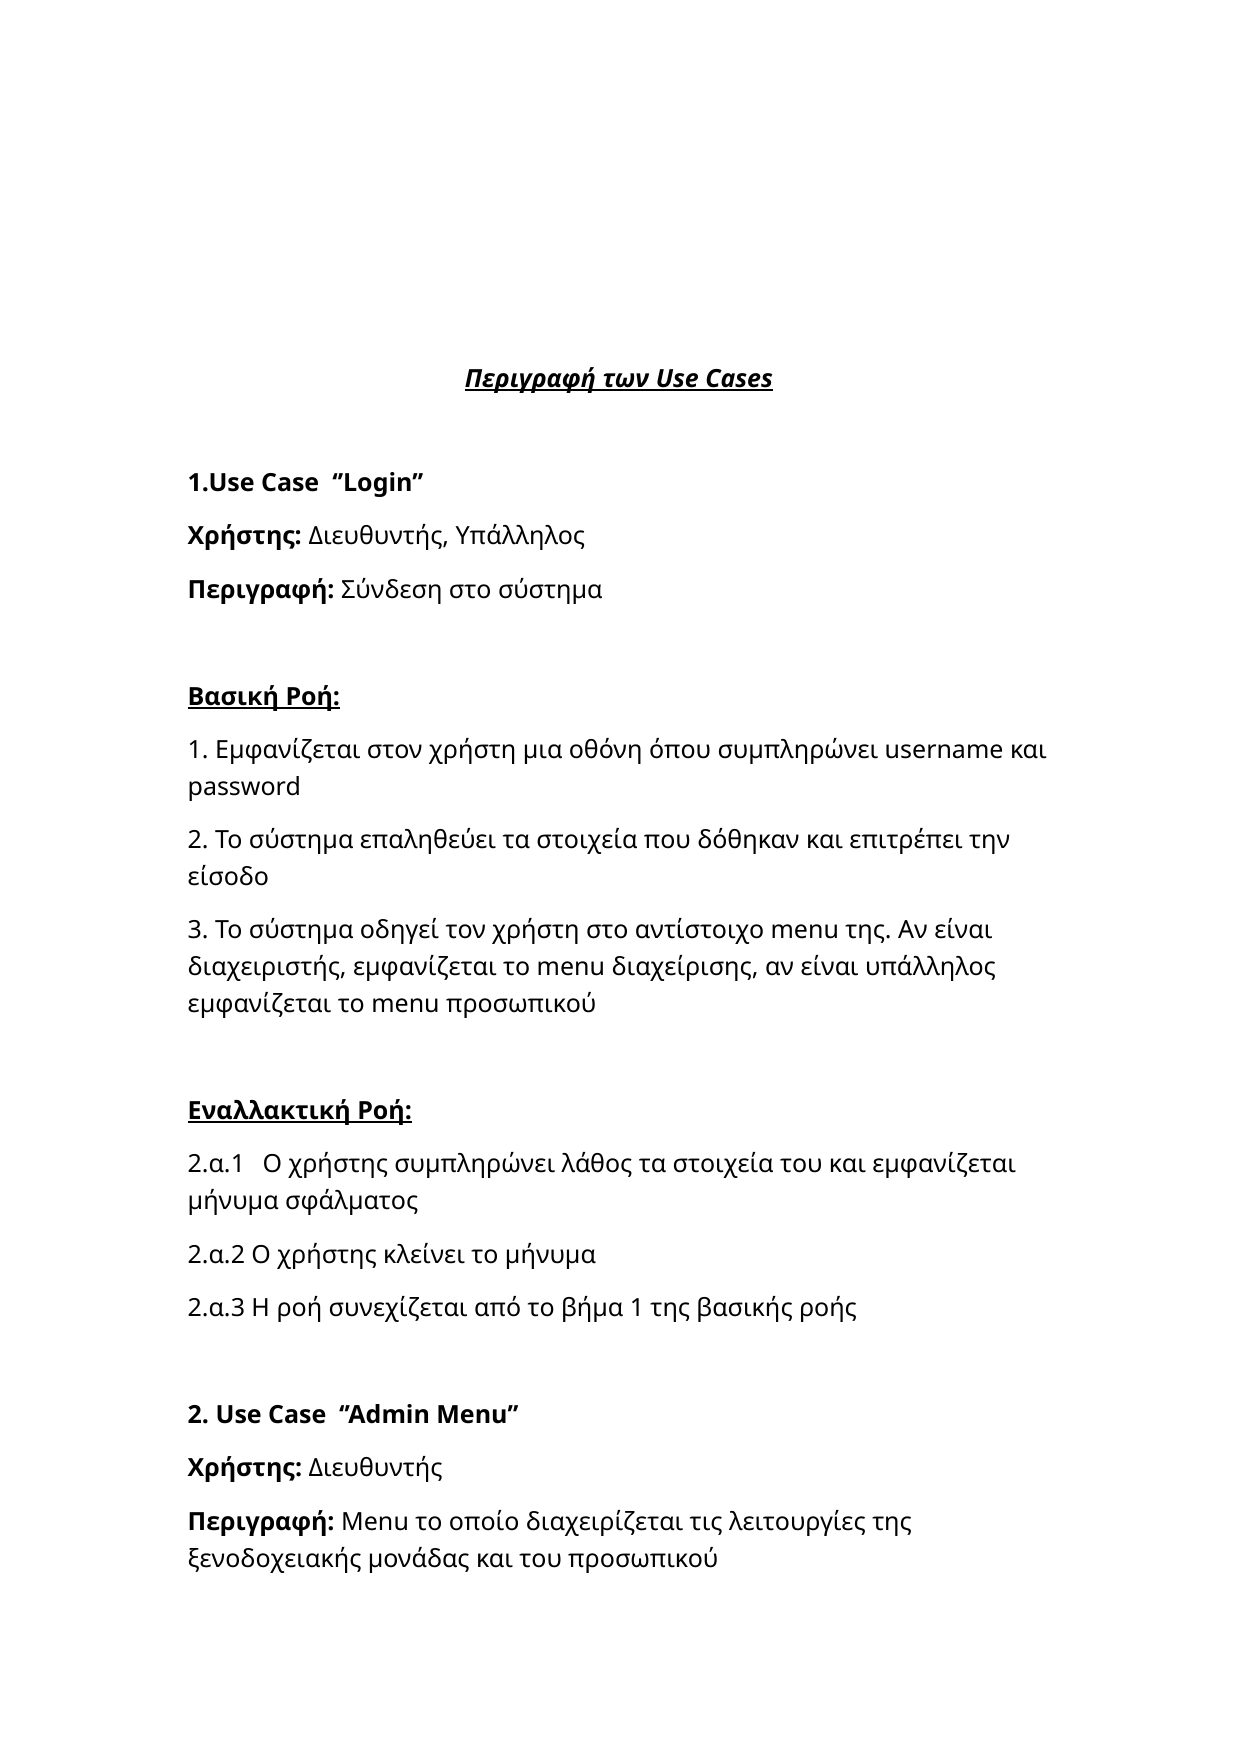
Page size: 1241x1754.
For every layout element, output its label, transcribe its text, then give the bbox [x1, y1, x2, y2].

text 2. Use Case ‘’Admin Menu’’ [187, 1397, 1053, 1431]
text Περιγραφή των Use Cases [187, 361, 1053, 395]
text 3. Το σύστημα οδηγεί τον χρήστη στο αντίστοιχο menu της. Αν είναι διαχειριστής, εμφανίζεται το menu διαχείρισης, αν είναι υπάλληλος εμφανίζεται το menu προσωπικού [187, 912, 1053, 1020]
text 2.α.3 Η ροή συνεχίζεται από το βήμα 1 της βασικής ροής [187, 1290, 1053, 1324]
text Χρήστης: Διευθυντής, Υπάλληλος [187, 518, 1053, 552]
text 1. Εμφανίζεται στον χρήστη μια οθόνη όπου συμπληρώνει username και password [187, 732, 1053, 803]
text Περιγραφή: Μenu το οποίο διαχειρίζεται τις λειτουργίες της ξενοδοχειακής μονάδας και του προσωπικού [187, 1503, 1053, 1574]
text 2.α.1 Ο χρήστης συμπληρώνει λάθος τα στοιχεία του και εμφανίζεται μήνυμα σφάλματος [187, 1146, 1053, 1217]
text 1.Use Case ‘’Login’’ [187, 464, 1053, 499]
text Βασική Ροή: [187, 678, 1053, 712]
text 2. Το σύστημα επαληθεύει τα στοιχεία που δόθηκαν και επιτρέπει την είσοδο [187, 822, 1053, 893]
text Εναλλακτική Ροή: [187, 1093, 1053, 1127]
text Περιγραφή: Σύνδεση στο σύστημα [187, 571, 1053, 606]
text 2.α.2 Ο χρήστης κλείνει το μήνυμα [187, 1236, 1053, 1270]
text Χρήστης: Διευθυντής [187, 1450, 1053, 1484]
